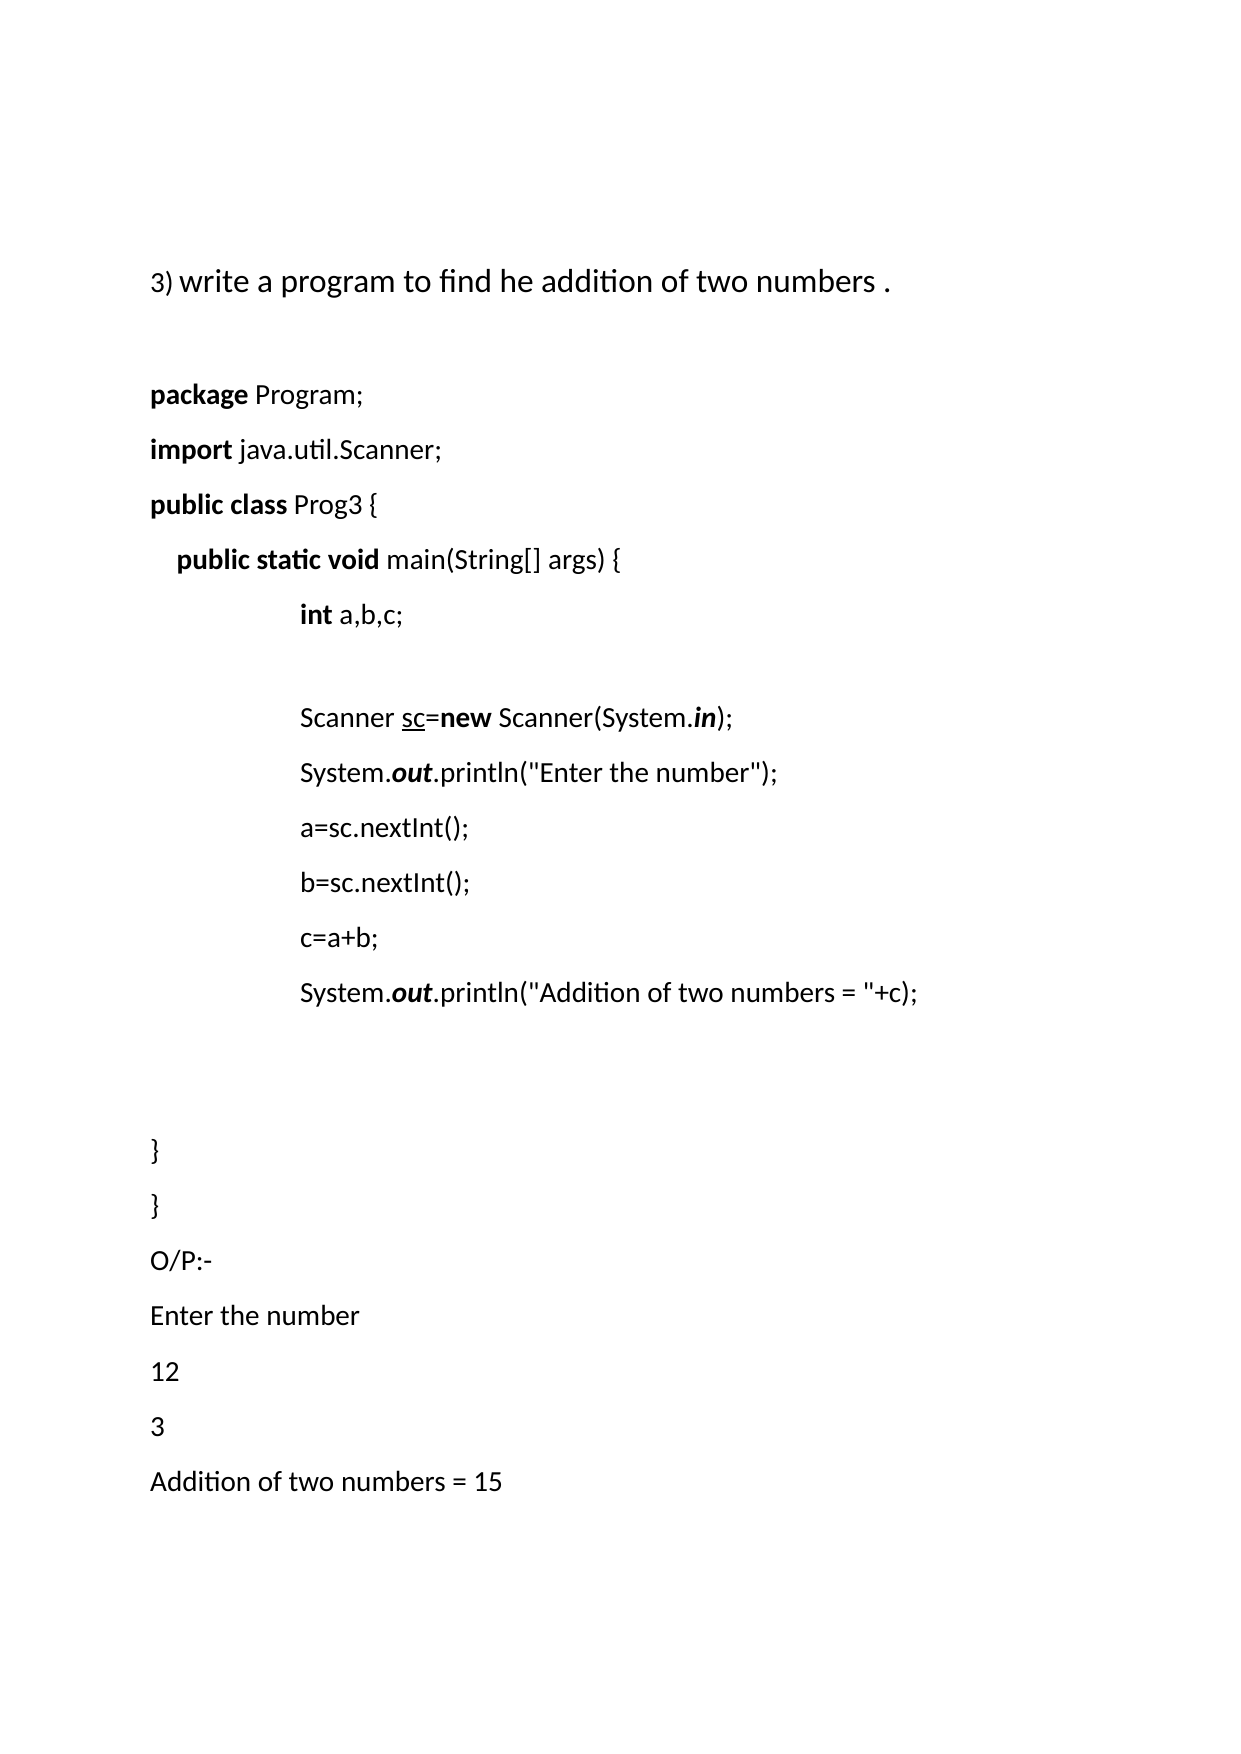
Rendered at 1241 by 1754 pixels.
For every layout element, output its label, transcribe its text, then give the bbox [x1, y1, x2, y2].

text int a,b,c; [150, 596, 1090, 632]
text b=sc.nextInt(); [150, 864, 1090, 900]
text } [150, 1187, 1090, 1223]
text c=a+b; [150, 919, 1090, 955]
text O/P:- [150, 1242, 1090, 1278]
text public static void main(String[] args) { [150, 541, 1090, 577]
text System.out.println("Enter the number"); [150, 754, 1090, 790]
text package Program; [150, 376, 1090, 412]
text } [150, 1132, 1090, 1168]
text a=sc.nextInt(); [150, 809, 1090, 845]
text System.out.println("Addition of two numbers = "+c); [150, 974, 1090, 1010]
text 3) write a program to find he addition of two numbers . [150, 260, 1090, 301]
text public class Prog3 { [150, 486, 1090, 522]
text Scanner sc=new Scanner(System.in); [150, 699, 1090, 734]
text 3 [150, 1408, 1090, 1443]
text import java.util.Scanner; [150, 431, 1090, 467]
text Enter the number [150, 1297, 1090, 1333]
text 12 [150, 1353, 1090, 1388]
text Addition of two numbers = 15 [150, 1463, 1090, 1498]
